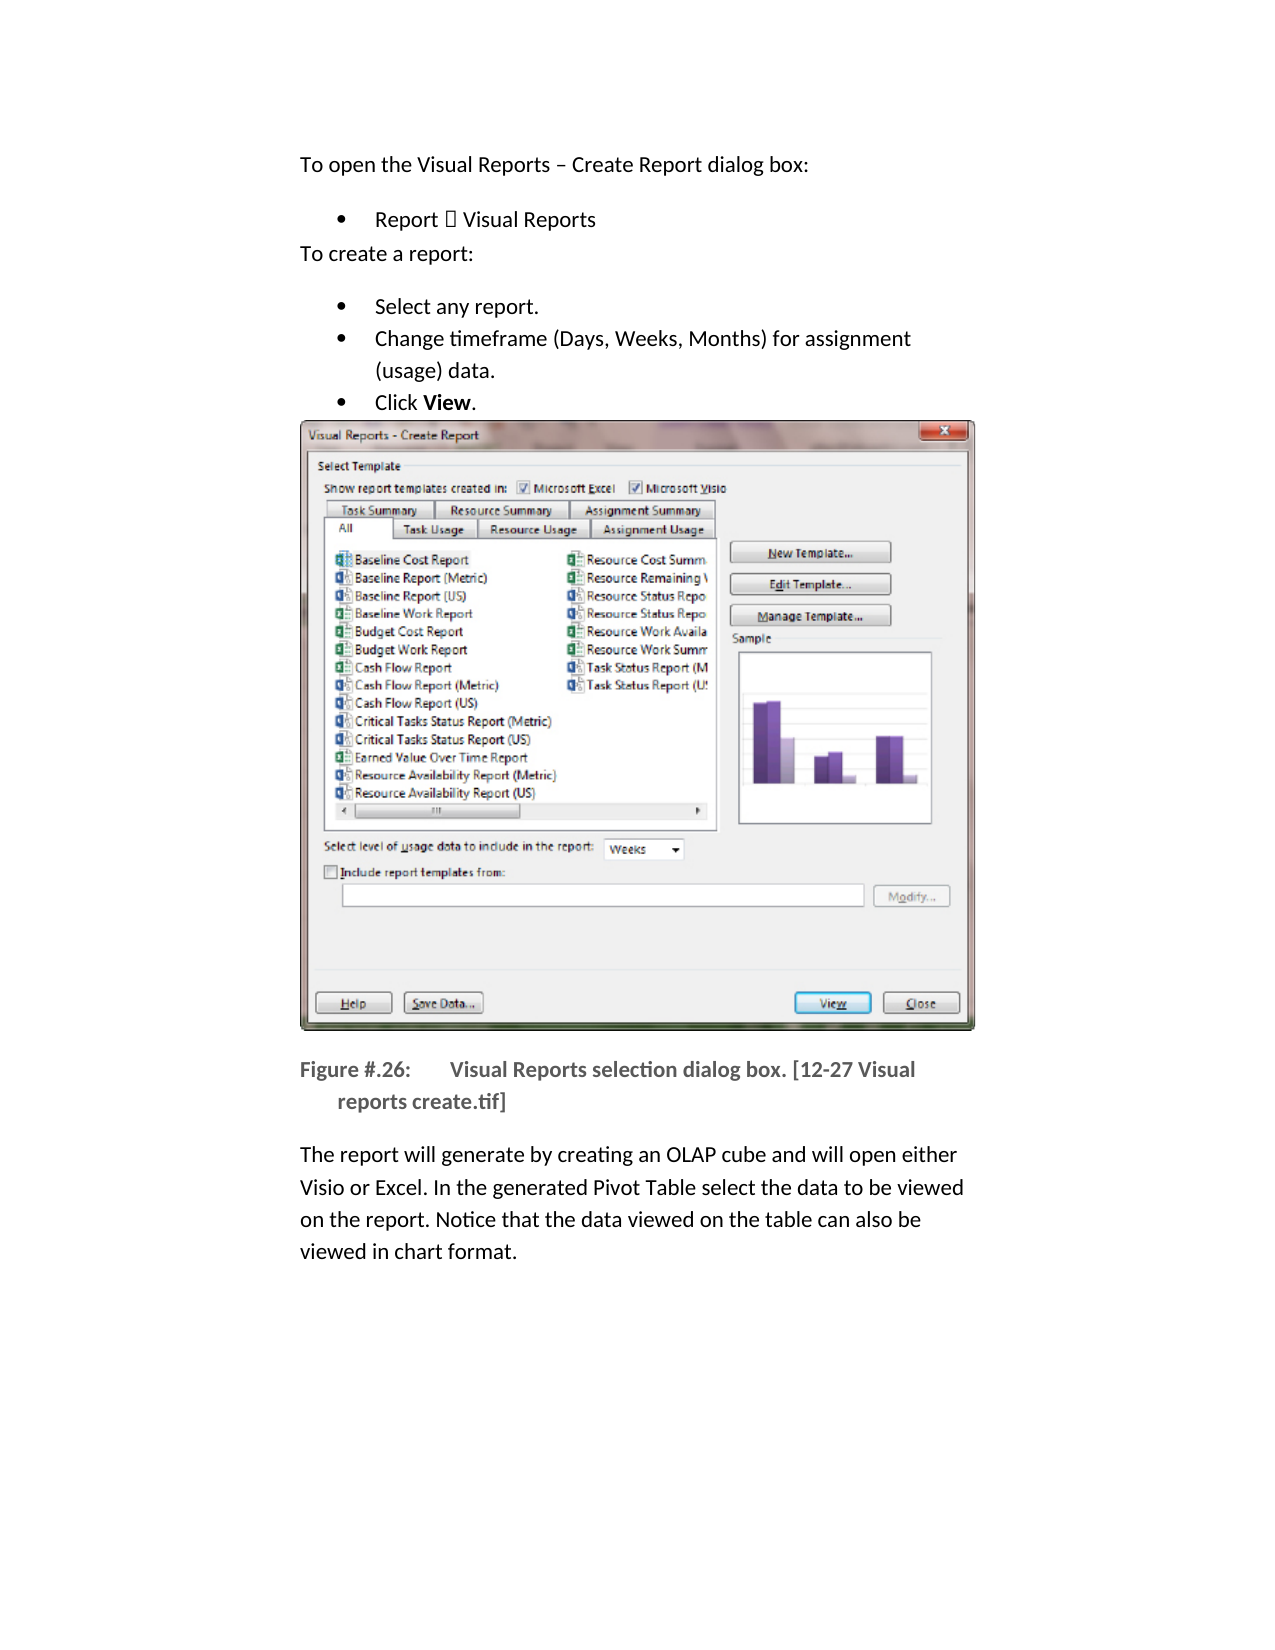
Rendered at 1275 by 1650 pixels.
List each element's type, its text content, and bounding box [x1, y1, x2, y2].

list Select any report. [337, 292, 975, 320]
text To open the Visual Reports – Create Report dialog box: [300, 150, 975, 178]
text The report will generate by creating an OLAP cube and will open either Visio or Excel. In the generated Pivot Table select the data to be viewed on the report. Notice that the data viewed on the table can also be viewed in chart format. [300, 1141, 975, 1265]
list Change timeframe (Days, Weeks, Months) for assignment (usage) data. [337, 324, 975, 384]
text To create a report: [300, 239, 975, 267]
text Visual Reports selection dialog box. [12-27 Visual reports create.tif] [300, 1055, 975, 1116]
list Click View. [337, 388, 975, 417]
picture [300, 420, 976, 1031]
list Report  Visual Reports [337, 203, 975, 234]
